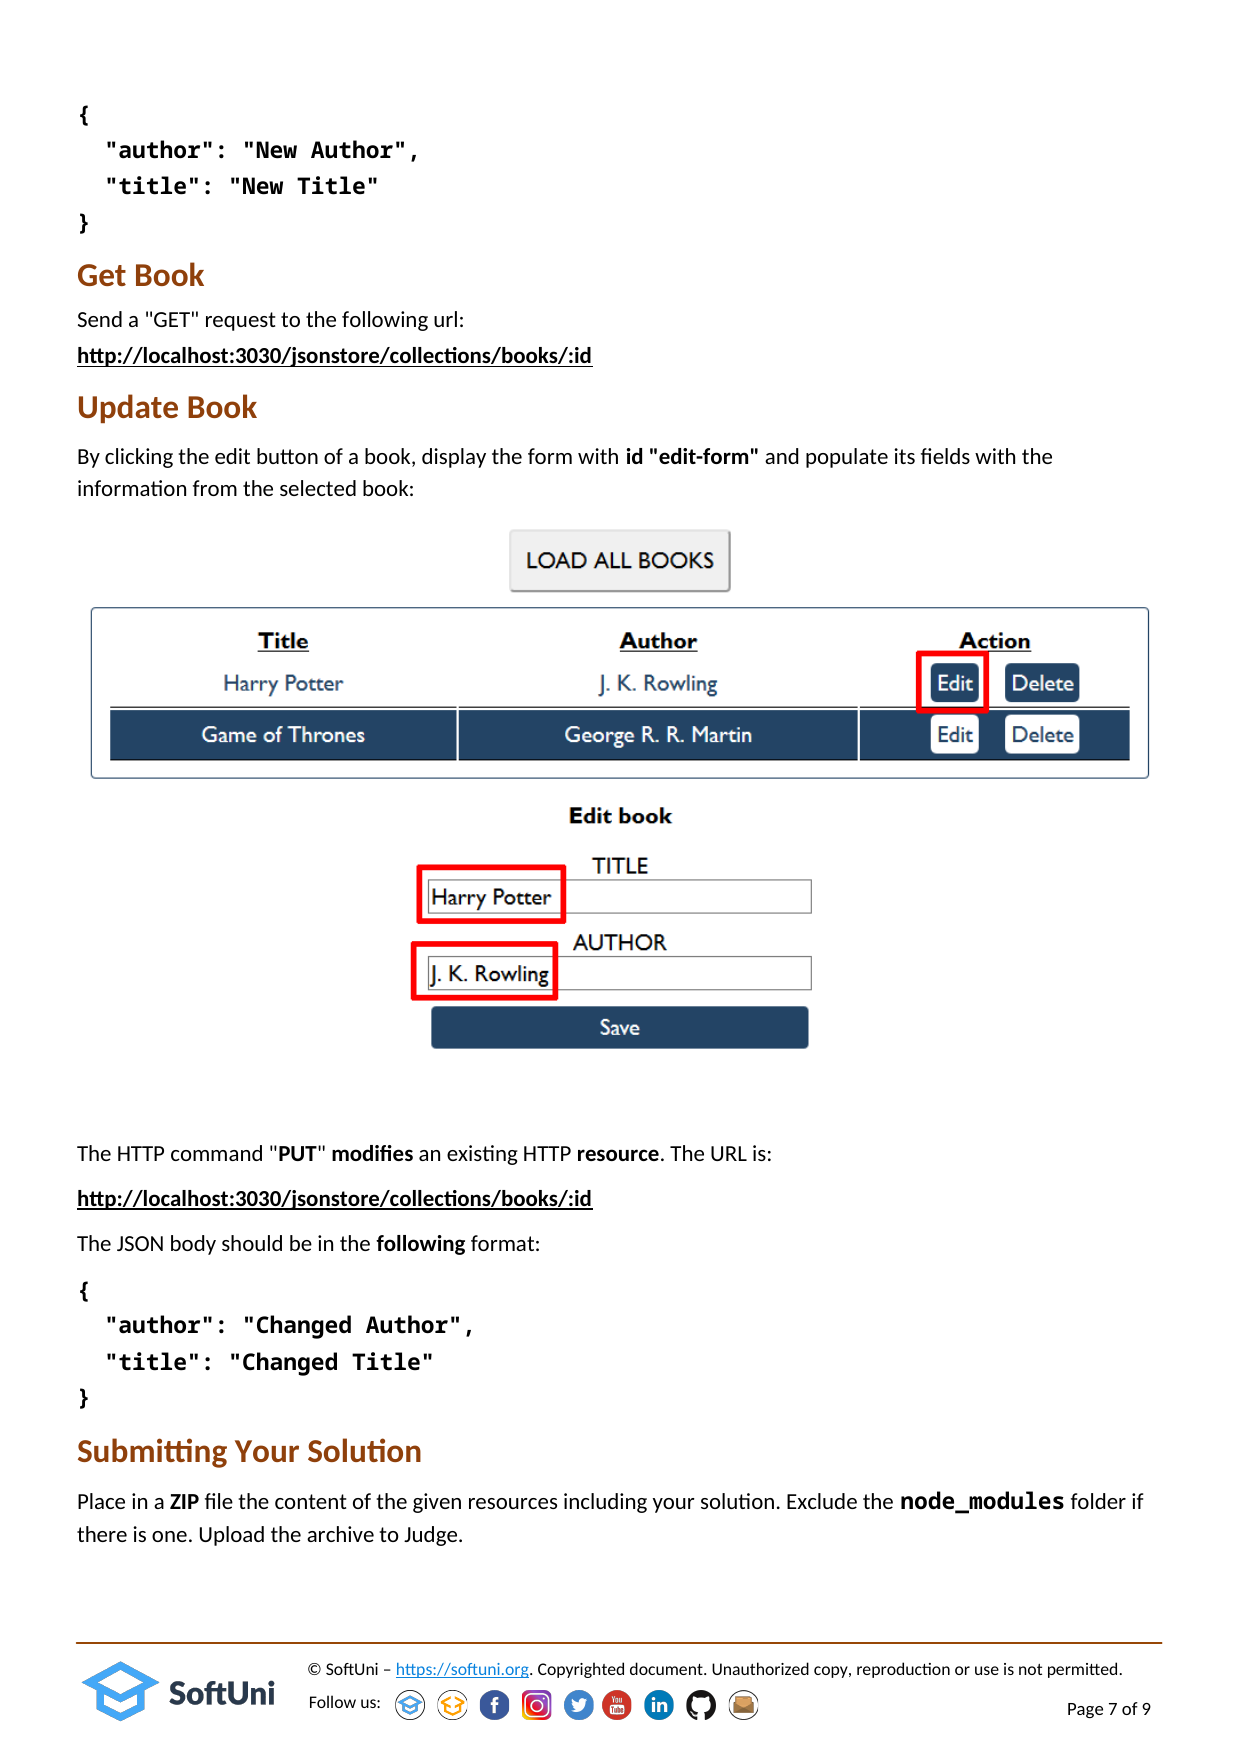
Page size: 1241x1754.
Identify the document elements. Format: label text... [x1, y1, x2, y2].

text By clicking the edit button of a book, display the form with id "edit-form" and populate its fields with the information from the selected book: [77, 442, 1163, 502]
picture [728, 1690, 759, 1720]
picture [658, 1702, 667, 1712]
picture [644, 1711, 653, 1720]
text Send a "GET" request to the following url: [77, 305, 1163, 333]
text } [77, 206, 1163, 237]
text The JSON body should be in the following format: [77, 1229, 1163, 1257]
picture [395, 1690, 425, 1720]
picture [564, 1690, 594, 1720]
text "author": "New Author", [77, 134, 1163, 165]
picture [479, 1690, 510, 1720]
picture [686, 1690, 716, 1720]
picture [644, 1690, 653, 1699]
subtitle Submitting Your Solution [77, 1430, 1163, 1471]
picture [522, 1690, 552, 1720]
text { [77, 1273, 1163, 1305]
text "title": "Changed Title" [77, 1345, 1163, 1377]
subtitle Update Book [77, 386, 1163, 427]
picture [75, 1655, 281, 1727]
text } [77, 1381, 1163, 1413]
picture [602, 1690, 632, 1720]
text { [77, 98, 1163, 129]
text http://localhost:3030/jsonstore/collections/books/:id [77, 341, 1163, 369]
text http://localhost:3030/jsonstore/collections/books/:id [77, 1184, 1163, 1212]
text "title": "New Title" [77, 170, 1163, 201]
subtitle Get Book [77, 254, 1163, 295]
text "author": "Changed Author", [77, 1309, 1163, 1341]
picture [76, 518, 1164, 1075]
picture [437, 1690, 468, 1720]
text Place in a ZIP file the content of the given resources including your solution. Exclude the node_modules folder if there is one. Upload the archive to Judge. [77, 1485, 1163, 1548]
picture [665, 1690, 674, 1699]
text The HTTP command "PUT" modifies an existing HTTP resource. The URL is: [77, 1139, 1163, 1167]
picture [665, 1711, 674, 1720]
